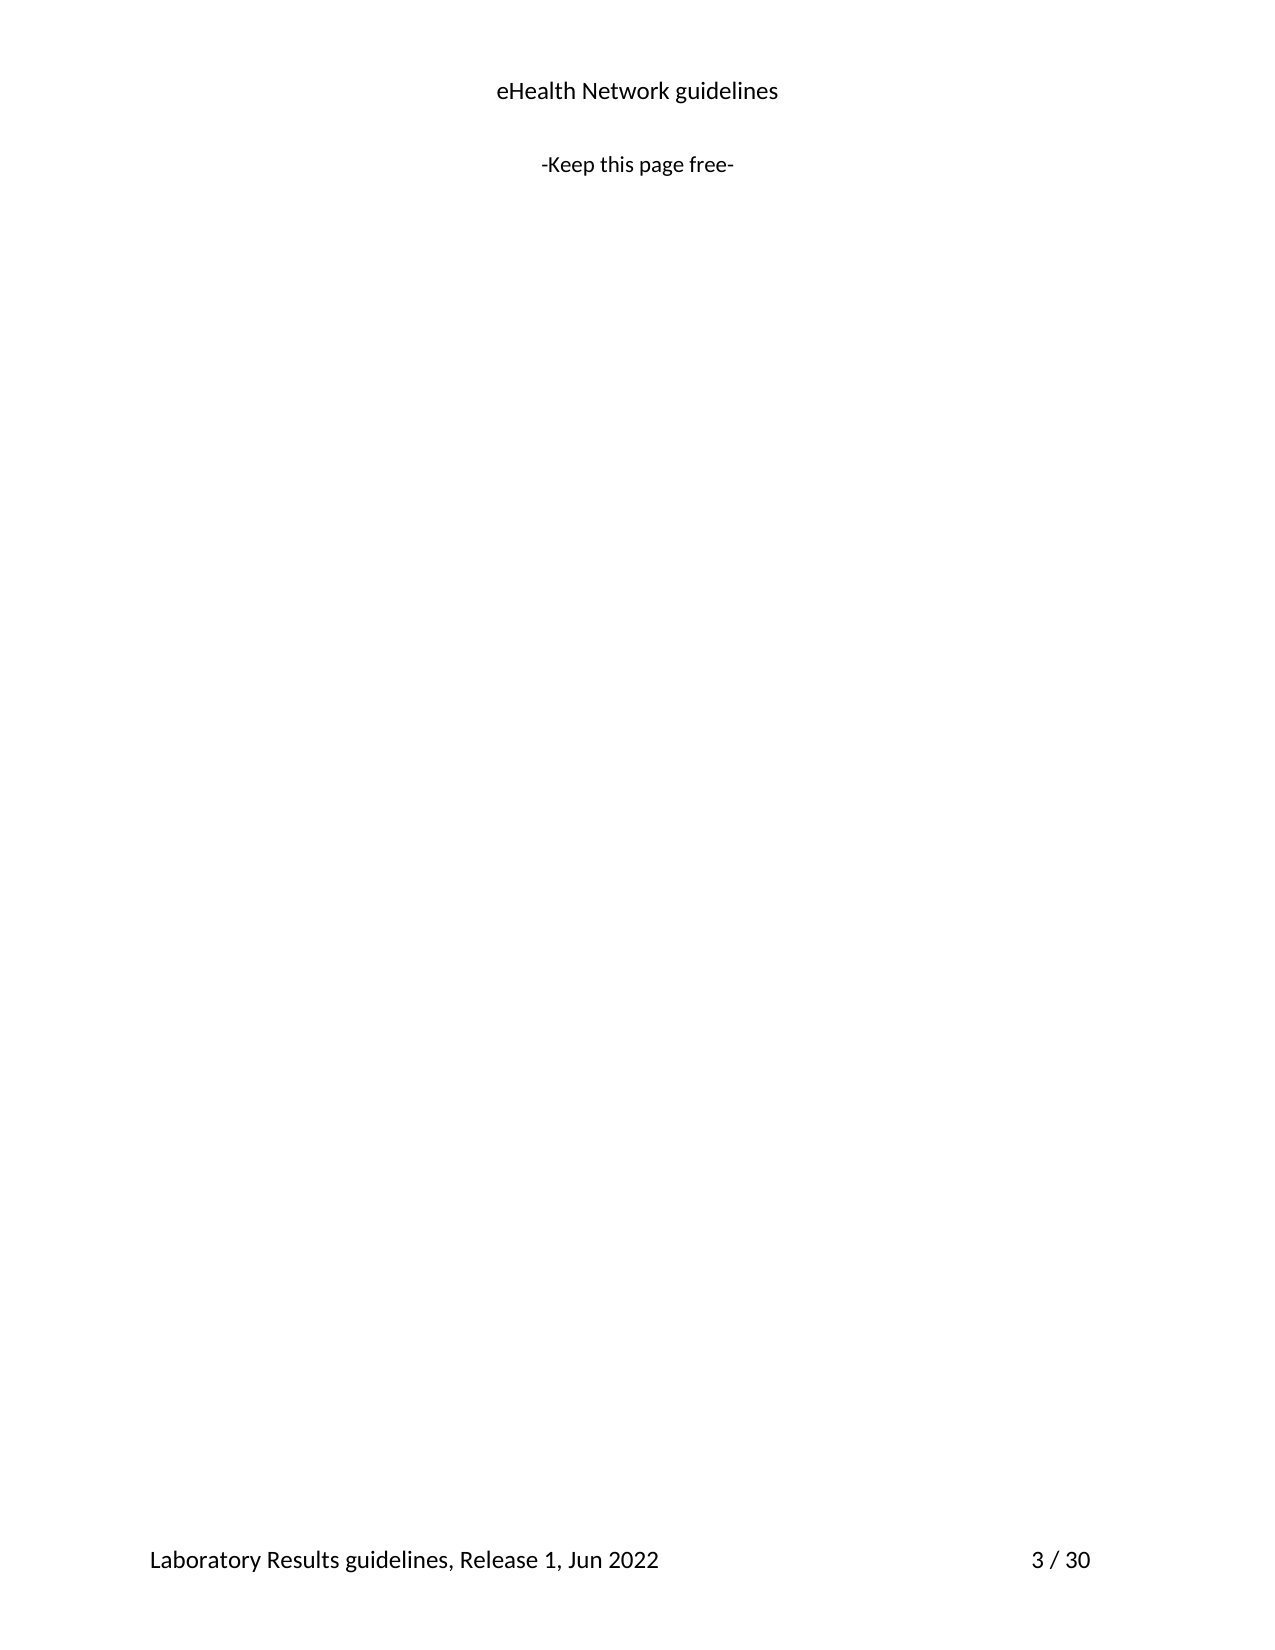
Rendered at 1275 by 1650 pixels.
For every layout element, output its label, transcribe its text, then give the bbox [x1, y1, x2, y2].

text -Keep this page free- [150, 150, 1125, 178]
